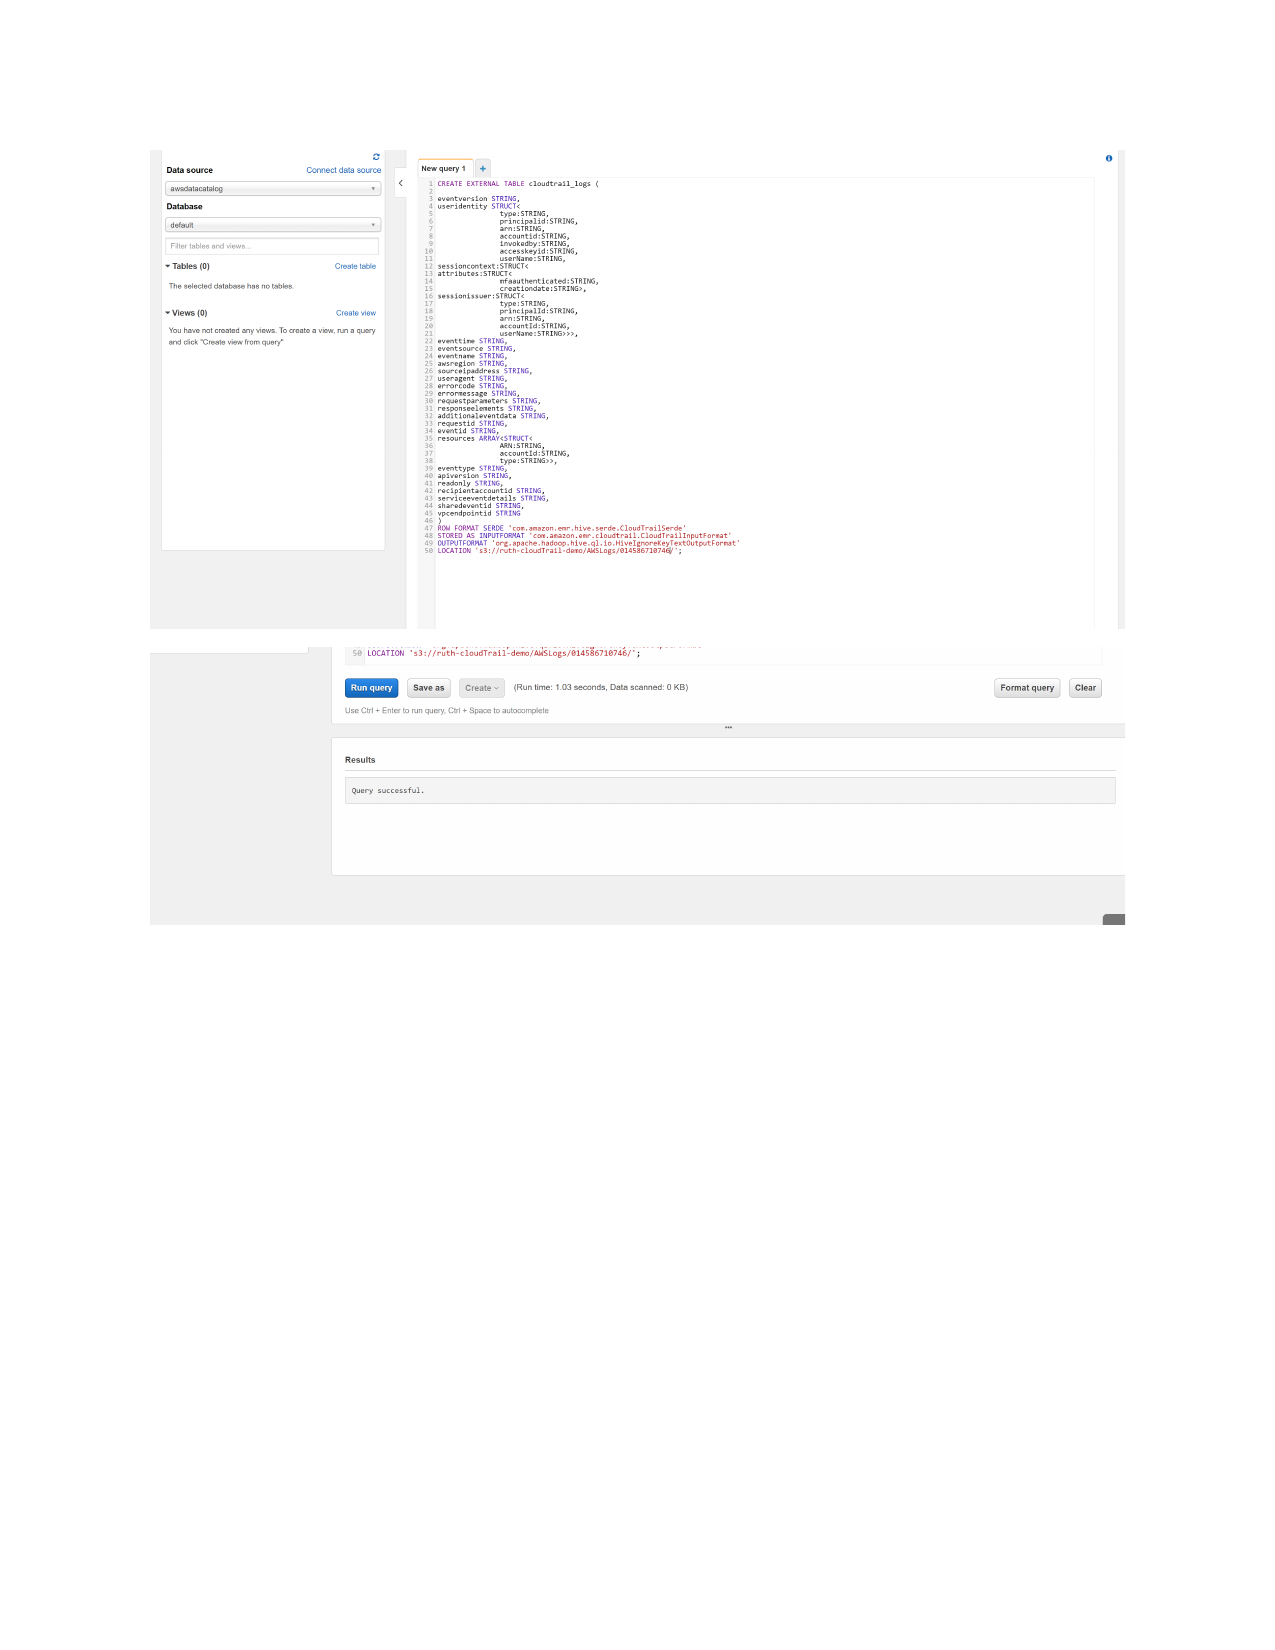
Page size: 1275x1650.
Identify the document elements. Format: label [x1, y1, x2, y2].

picture [150, 647, 1125, 925]
picture [150, 150, 1125, 629]
